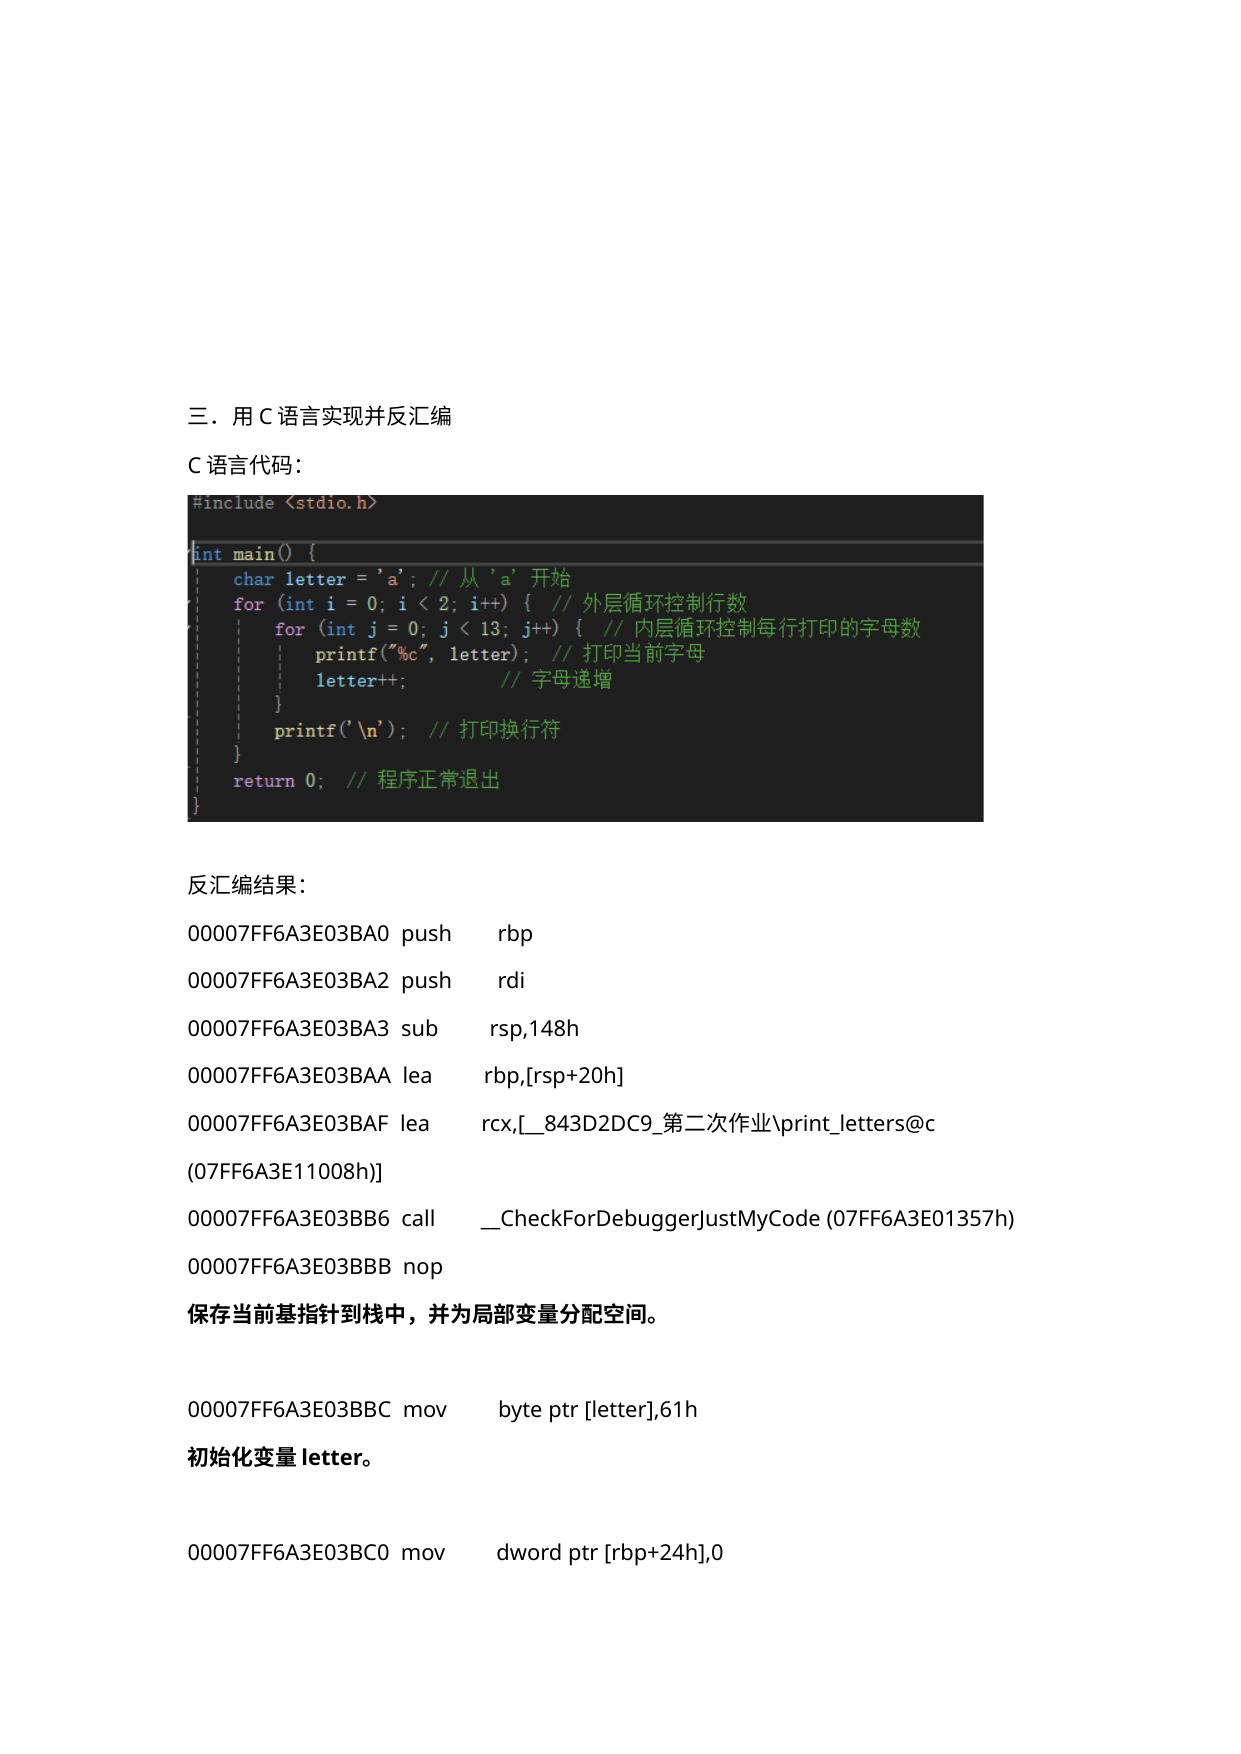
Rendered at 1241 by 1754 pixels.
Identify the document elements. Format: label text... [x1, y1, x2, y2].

list 用C语言实现并反汇编 [187, 399, 1053, 431]
text 00007FF6A3E03BA3 sub rsp,148h [187, 1011, 1053, 1044]
text 00007FF6A3E03BAA lea rbp,[rsp+20h] [187, 1058, 1053, 1091]
text 00007FF6A3E03BB6 call __CheckForDebuggerJustMyCode (07FF6A3E01357h) [187, 1202, 1053, 1234]
text 00007FF6A3E03BA2 push rdi [187, 964, 1053, 996]
text 00007FF6A3E03BAF lea rcx,[__843D2DC9_第二次作业\print_letters@c (07FF6A3E11008h)] [187, 1106, 1053, 1187]
picture [187, 495, 984, 822]
text C语言代码： [187, 447, 1053, 480]
text 00007FF6A3E03BBC mov byte ptr [letter],61h [187, 1393, 1053, 1425]
text 保存当前基指针到栈中，并为局部变量分配空间。 [187, 1297, 1053, 1329]
text 00007FF6A3E03BC0 mov dword ptr [rbp+24h],0 [187, 1536, 1053, 1568]
text 00007FF6A3E03BBB nop [187, 1249, 1053, 1282]
text 反汇编结果： [187, 868, 1053, 901]
text 00007FF6A3E03BA0 push rbp [187, 916, 1053, 949]
text 初始化变量letter。 [187, 1440, 1053, 1472]
